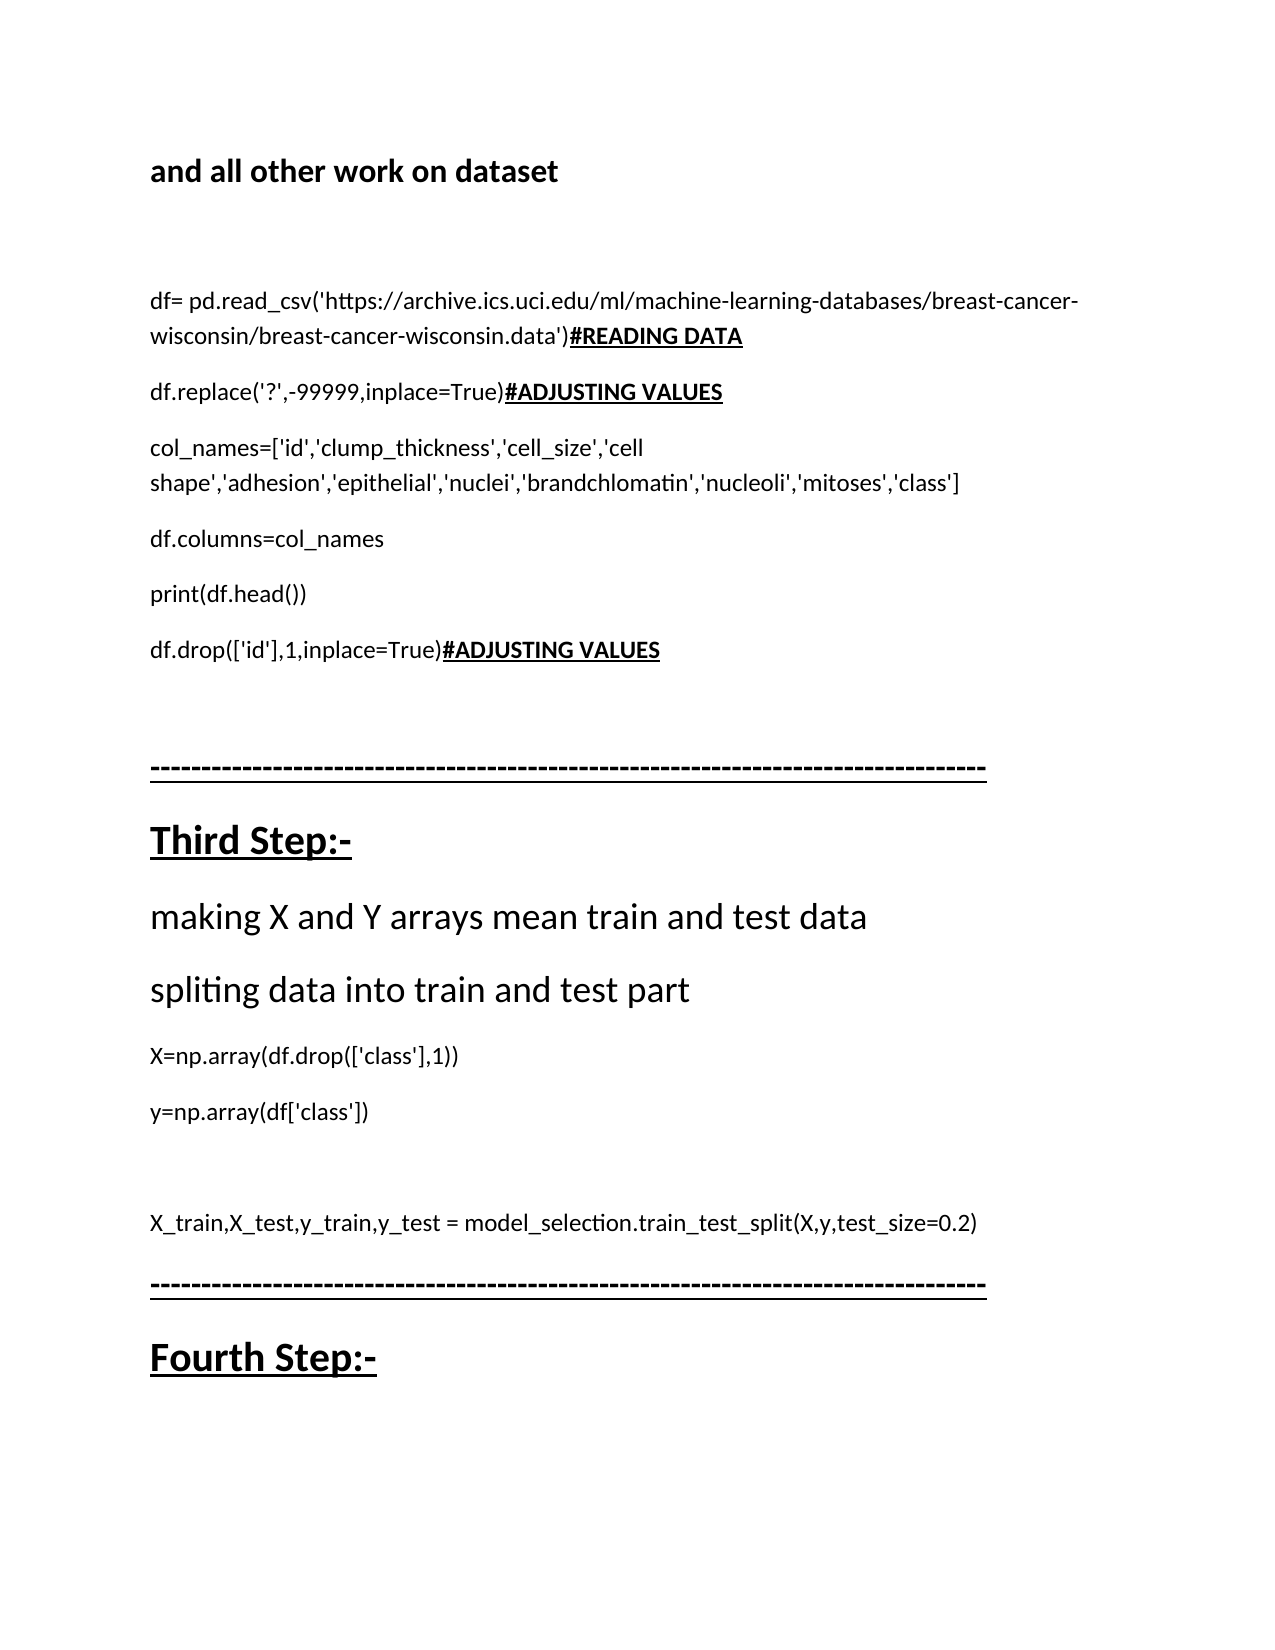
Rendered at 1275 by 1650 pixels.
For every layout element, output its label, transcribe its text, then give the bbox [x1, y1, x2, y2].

text ---------------------------------------------------------------------------------- [150, 1263, 1125, 1304]
text df= pd.read_csv('https://archive.ics.uci.edu/ml/machine-learning-databases/breast-cancer-wisconsin/breast-cancer-wisconsin.data')#READING DATA [150, 285, 1125, 351]
text col_names=['id','clump_thickness','cell_size','cell shape','adhesion','epithelial','nuclei','brandchlomatin','nucleoli','mitoses','class'] [150, 432, 1125, 497]
text spliting data into train and test part [150, 966, 1125, 1012]
text X=np.array(df.drop(['class'],1)) [150, 1040, 1125, 1071]
text df.replace('?',-99999,inplace=True)#ADJUSTING VALUES [150, 376, 1125, 407]
text print(df.head()) [150, 578, 1125, 609]
text and all other work on dataset [150, 150, 1125, 191]
text X_train,X_test,y_train,y_test = model_selection.train_test_split(X,y,test_size=0.2) [150, 1207, 1125, 1238]
text making X and Y arrays mean train and test data [150, 893, 1125, 939]
text ---------------------------------------------------------------------------------- [150, 746, 1125, 787]
text Fourth Step:- [150, 1331, 1125, 1382]
text df.drop(['id'],1,inplace=True)#ADJUSTING VALUES [150, 634, 1125, 665]
text df.columns=col_names [150, 523, 1125, 553]
text y=np.array(df['class']) [150, 1096, 1125, 1126]
text Third Step:- [150, 814, 1125, 864]
